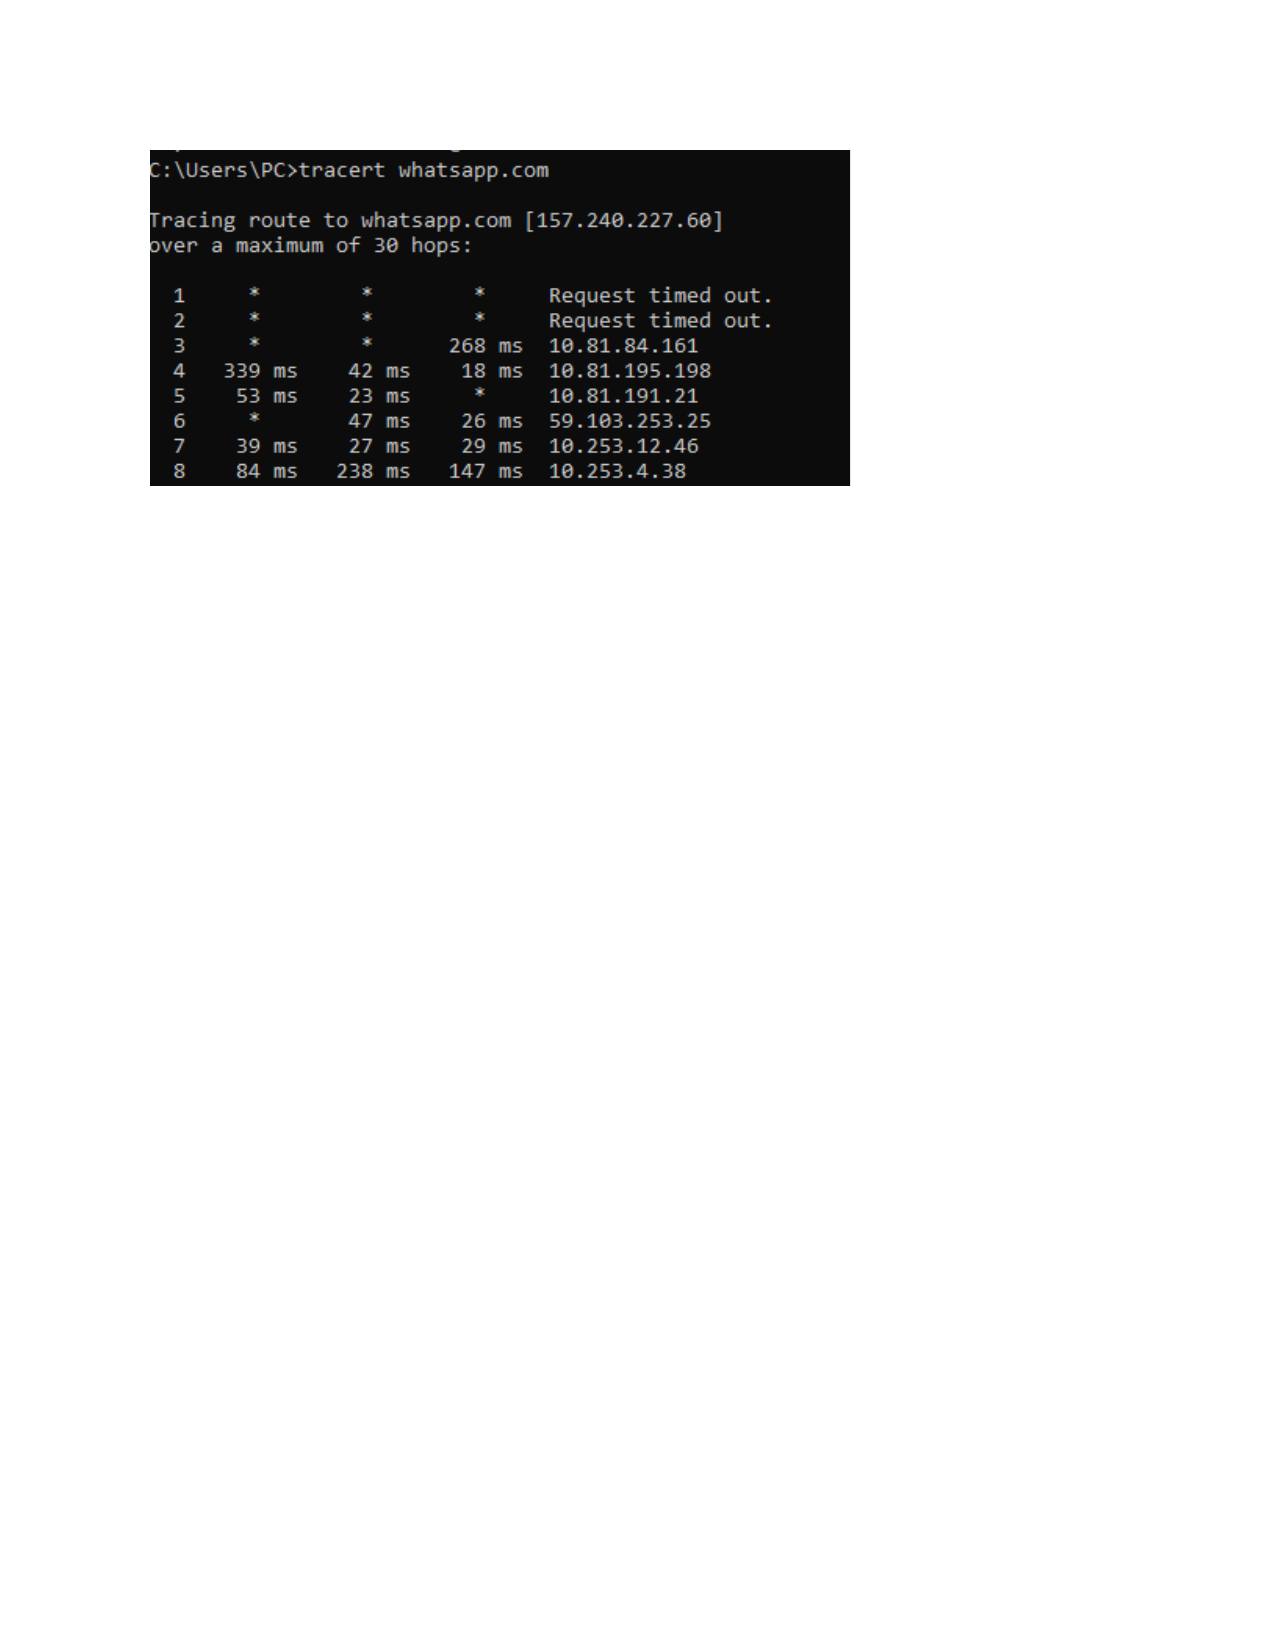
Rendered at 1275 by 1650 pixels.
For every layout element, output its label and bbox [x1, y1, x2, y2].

picture [150, 150, 851, 486]
